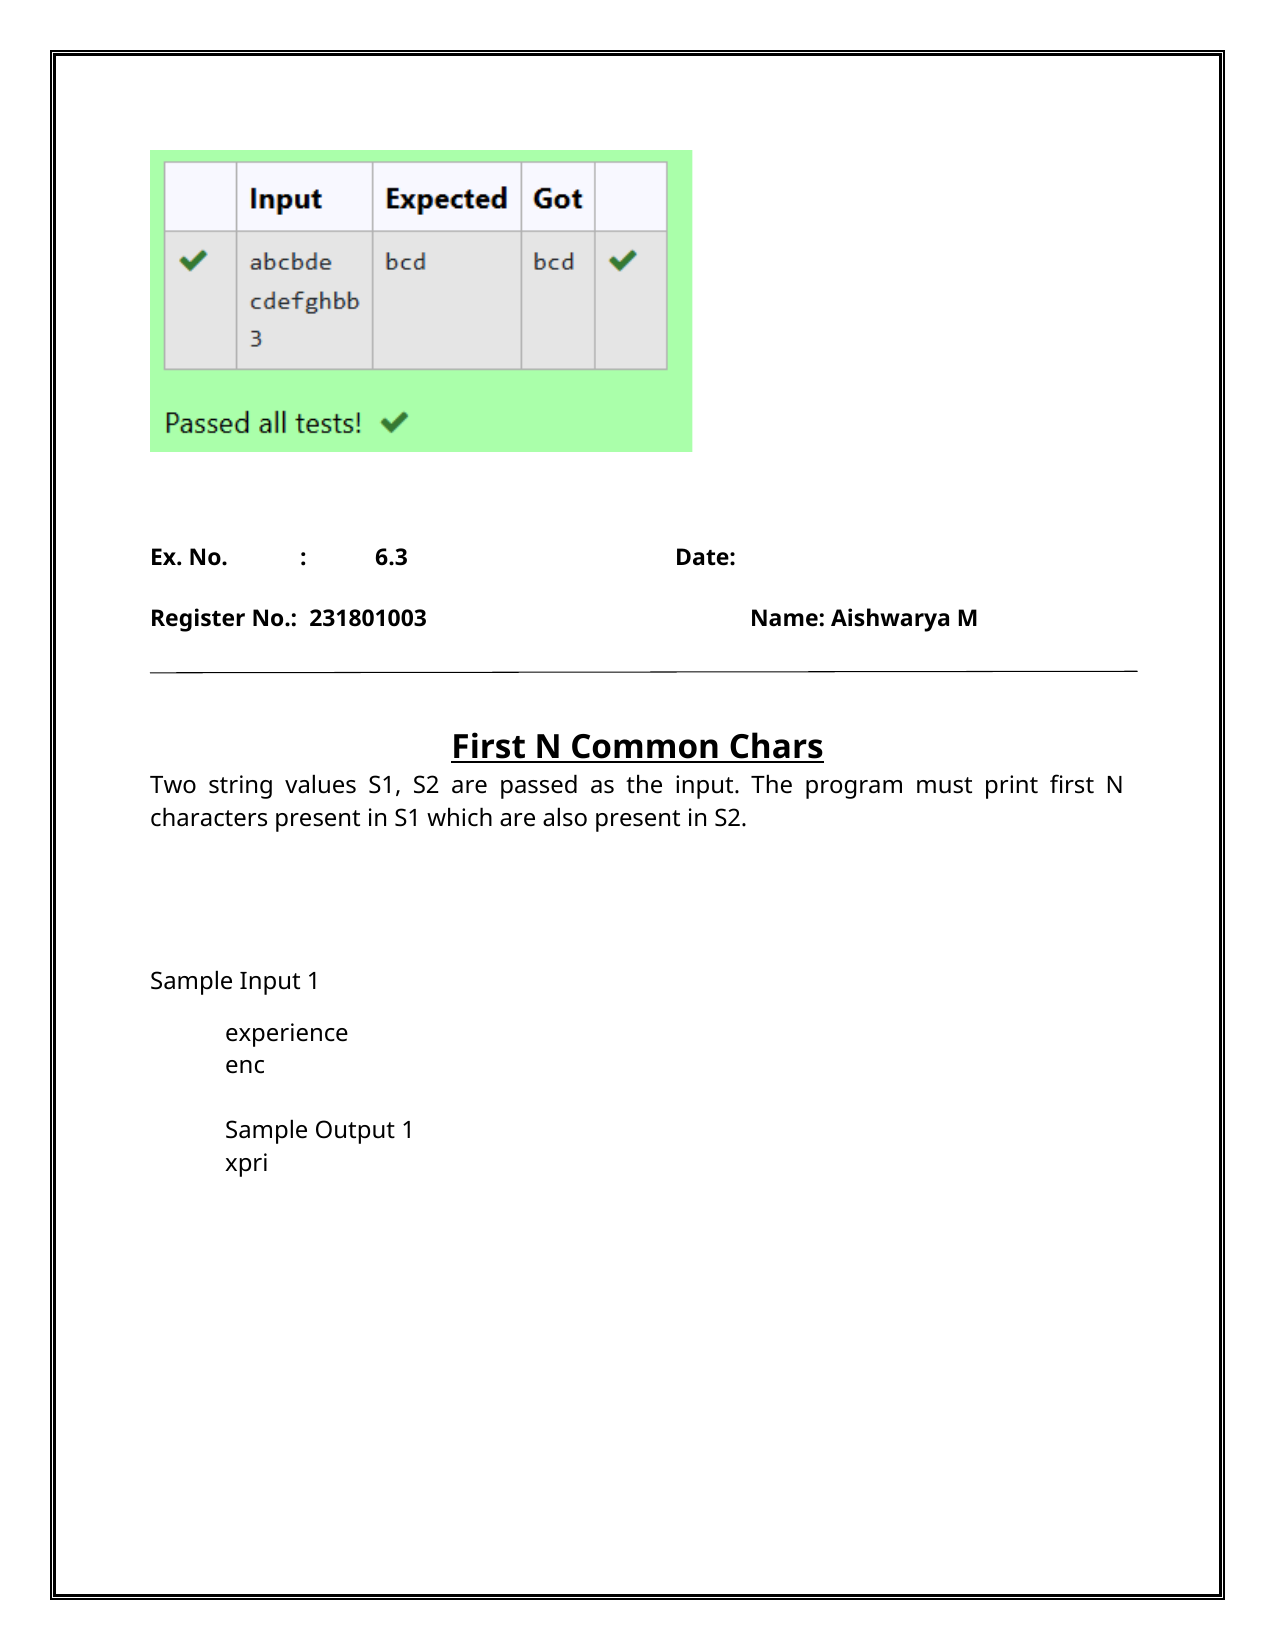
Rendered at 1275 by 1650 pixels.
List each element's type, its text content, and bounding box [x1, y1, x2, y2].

text Ex. No. : 6.3 Date: [150, 541, 1125, 572]
text experience [225, 1015, 1125, 1048]
picture [150, 150, 693, 452]
text enc [225, 1048, 1125, 1081]
text Two string values S1, S2 are passed as the input. The program must print first N characters present in S1 which are also present in S2. [150, 768, 1125, 833]
text Sample Input 1 [150, 963, 1125, 996]
text First N Common Chars [150, 722, 1125, 768]
text Sample Output 1 [225, 1113, 1125, 1146]
text Register No.: 231801003 Name: Aishwarya M [150, 602, 1125, 633]
text xpri [225, 1146, 1125, 1178]
